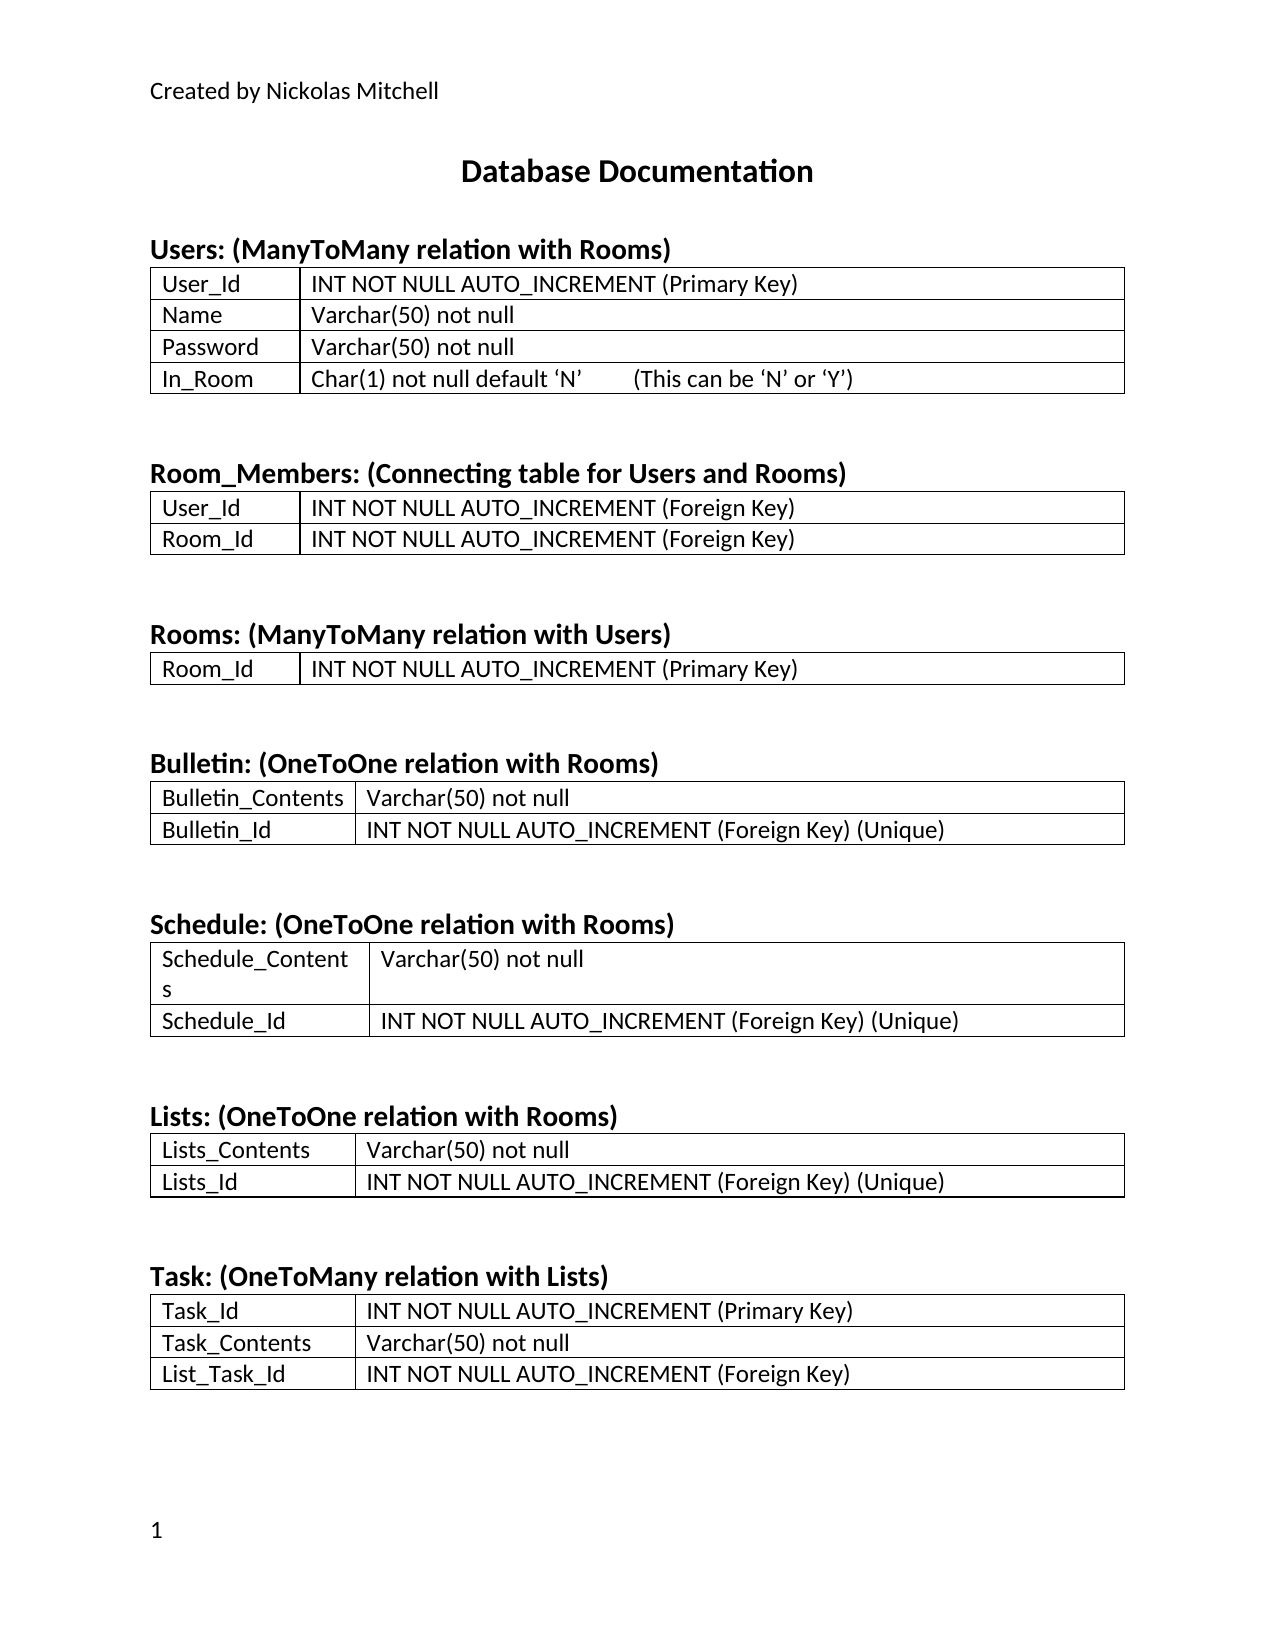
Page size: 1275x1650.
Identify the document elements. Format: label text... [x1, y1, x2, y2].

table_header Varchar(50) not null [356, 782, 1124, 813]
table_header Room_Id [151, 653, 299, 683]
table_cell INT NOT NULL AUTO_INCREMENT (Foreign Key) [301, 524, 1124, 554]
table_cell Char(1) not null default ‘N’ (This can be ‘N’ or ‘Y’) [301, 363, 1124, 393]
table_cell Varchar(50) not null [356, 1327, 1124, 1357]
table_cell Name [151, 300, 299, 330]
text Database Documentation [150, 150, 1125, 191]
table_header INT NOT NULL AUTO_INCREMENT (Primary Key) [301, 653, 1124, 683]
table_cell INT NOT NULL AUTO_INCREMENT (Foreign Key) (Unique) [370, 1005, 1124, 1036]
table_cell Bulletin_Id [151, 814, 355, 844]
table_cell INT NOT NULL AUTO_INCREMENT (Foreign Key) (Unique) [356, 814, 1124, 844]
table_header Varchar(50) not null [356, 1134, 1124, 1165]
table_header Bulletin_Contents [151, 782, 355, 813]
table_cell Schedule_Id [151, 1005, 369, 1036]
table_cell Varchar(50) not null [301, 331, 1124, 362]
table_cell In_Room [151, 363, 299, 393]
table_cell Varchar(50) not null [301, 300, 1124, 330]
table_header INT NOT NULL AUTO_INCREMENT (Primary Key) [301, 268, 1124, 299]
text Users: (ManyToMany relation with Rooms) [150, 231, 1125, 267]
text Bulletin: (OneToOne relation with Rooms) [150, 746, 1125, 781]
table_cell Password [151, 331, 299, 362]
text Rooms: (ManyToMany relation with Users) [150, 616, 1125, 652]
text Task: (OneToMany relation with Lists) [150, 1258, 1125, 1294]
table_cell INT NOT NULL AUTO_INCREMENT (Foreign Key) (Unique) [356, 1166, 1124, 1196]
table_cell Lists_Id [151, 1166, 355, 1196]
table_header INT NOT NULL AUTO_INCREMENT (Primary Key) [356, 1295, 1124, 1326]
table_header Task_Id [151, 1295, 355, 1326]
text Schedule: (OneToOne relation with Rooms) [150, 906, 1125, 942]
table_header Varchar(50) not null [370, 943, 1124, 1004]
table_cell List_Task_Id [151, 1358, 355, 1389]
table_header Schedule_Contents [151, 943, 369, 1004]
table_cell Room_Id [151, 524, 299, 554]
table_header INT NOT NULL AUTO_INCREMENT (Foreign Key) [301, 492, 1124, 523]
table_header User_Id [151, 492, 299, 523]
table_header Lists_Contents [151, 1134, 355, 1165]
text Lists: (OneToOne relation with Rooms) [150, 1098, 1125, 1133]
table_cell INT NOT NULL AUTO_INCREMENT (Foreign Key) [356, 1358, 1124, 1389]
table_cell Task_Contents [151, 1327, 355, 1357]
text Room_Members: (Connecting table for Users and Rooms) [150, 455, 1125, 491]
table_header User_Id [151, 268, 299, 299]
